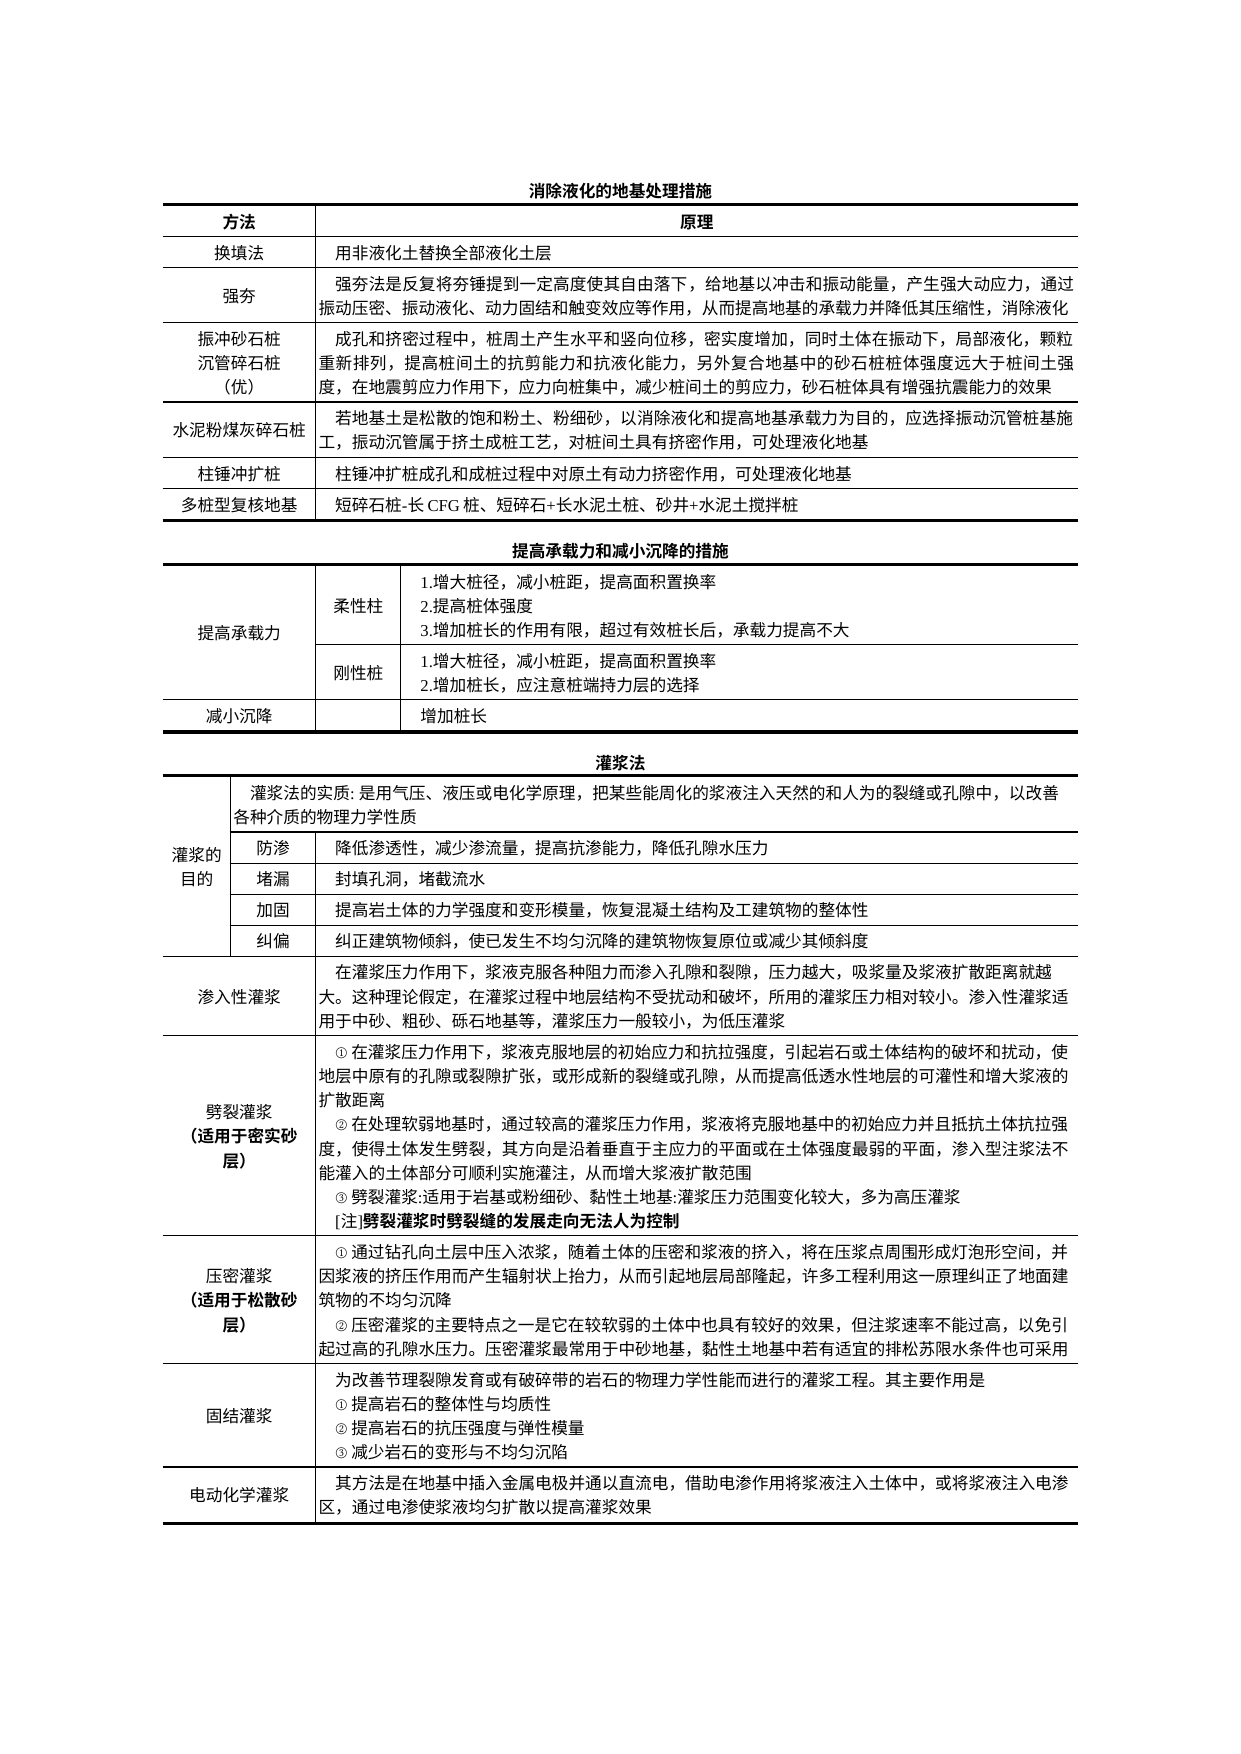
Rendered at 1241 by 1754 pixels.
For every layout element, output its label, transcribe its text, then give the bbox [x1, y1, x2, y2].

table_cell 成孔和挤密过程中，桩周土产生水平和竖向位移，密实度增加，同时土体在振动下，局部液化，颗粒重新排列，提高桩间土的抗剪能力和抗液化能力，另外复合地基中的砂石桩桩体强度远大于桩间土强度，在地震剪应力作用下，应力向桩集中，减少桩间土的剪应力，砂石桩体具有增强抗震能力的效果 [316, 323, 1078, 401]
table_cell 减小沉降 [163, 700, 315, 730]
table_cell 其方法是在地基中插入金属电极并通以直流电，借助电渗作用将浆液注入土体中，或将浆液注入电渗区，通过电渗使浆液均匀扩散以提高灌浆效果 [316, 1468, 1078, 1522]
table_header 灌浆的目的 [163, 777, 230, 956]
table_header 1.增大桩径，减小桩距，提高面积置换率 2.提高桩体强度 3.增加桩长的作用有限，超过有效桩长后，承载力提高不大 [401, 566, 1078, 644]
table_cell 增加桩长 [401, 700, 1078, 730]
table_cell 振冲砂石桩 沉管碎石桩 （优） [163, 323, 315, 401]
table_cell ①在灌浆压力作用下，浆液克服地层的初始应力和抗拉强度，引起岩石或土体结构的破坏和扰动，使地层中原有的孔隙或裂隙扩张，或形成新的裂缝或孔隙，从而提高低透水性地层的可灌性和增大浆液的扩散距离 ②在处理软弱地基时，通过较高的灌浆压力作用，浆液将克服地基中的初始应力并且抵抗土体抗拉强度，使得土体发生劈裂，其方向是沿着垂直于主应力的平面或在土体强度最弱的平面，渗入型注浆法不能灌入的土体部分可顺利实施灌注，从而增大浆液扩散范围 ③劈裂灌浆:适用于岩基或粉细砂、黏性土地基:灌浆压力范围变化较大，多为高压灌浆 [注]劈裂灌浆时劈裂缝的发展走向无法人为控制 [316, 1036, 1078, 1235]
table_cell 柱锤冲扩桩 [163, 458, 315, 488]
text 灌浆法 [187, 750, 1053, 774]
table_cell 水泥粉煤灰碎石桩 [163, 403, 315, 457]
table_cell 1.增大桩径，减小桩距，提高面积置换率 2.增加桩长，应注意桩端持力层的选择 [401, 645, 1078, 699]
table_cell 劈裂灌浆 （适用于密实砂层） [163, 1036, 315, 1235]
table_cell 柱锤冲扩桩成孔和成桩过程中对原土有动力挤密作用，可处理液化地基 [316, 458, 1078, 488]
table_cell 在灌浆压力作用下，浆液克服各种阻力而渗入孔隙和裂隙，压力越大，吸浆量及浆液扩散距离就越大。这种理论假定，在灌浆过程中地层结构不受扰动和破坏，所用的灌浆压力相对较小。渗入性灌浆适用于中砂、粗砂、砾石地基等，灌浆压力一般较小，为低压灌浆 [316, 957, 1078, 1035]
table_cell 换填法 [163, 237, 315, 267]
table_cell 加固 [231, 895, 315, 924]
table_cell 刚性桩 [316, 645, 400, 699]
table_header 原理 [316, 206, 1078, 236]
table_cell 若地基土是松散的饱和粉土、粉细砂，以消除液化和提高地基承载力为目的，应选择振动沉管桩基施工，振动沉管属于挤土成桩工艺，对桩间土具有挤密作用，可处理液化地基 [316, 403, 1078, 457]
table_cell 封填孔洞，堵截流水 [316, 864, 1078, 893]
table_cell 渗入性灌浆 [163, 957, 315, 1035]
table_cell 降低渗透性，减少渗流量，提高抗渗能力，降低孔隙水压力 [316, 833, 1078, 862]
table_cell 强夯 [163, 268, 315, 322]
table_cell 强夯法是反复将夯锤提到一定高度使其自由落下，给地基以冲击和振动能量，产生强大动应力，通过振动压密、振动液化、动力固结和触变效应等作用，从而提高地基的承载力并降低其压缩性，消除液化 [316, 268, 1078, 322]
table_cell 固结灌浆 [163, 1364, 315, 1466]
table_cell 短碎石桩-长CFG桩、短碎石+长水泥土桩、砂井+水泥土搅拌桩 [316, 489, 1078, 519]
table_header 柔性柱 [316, 566, 400, 644]
table_cell 纠正建筑物倾斜，使已发生不均匀沉降的建筑物恢复原位或减少其倾斜度 [316, 926, 1078, 956]
table_cell ①通过钻孔向土层中压入浓浆，随着土体的压密和浆液的挤入，将在压浆点周围形成灯泡形空间，并因浆液的挤压作用而产生辐射状上抬力，从而引起地层局部隆起，许多工程利用这一原理纠正了地面建筑物的不均匀沉降 ②压密灌浆的主要特点之一是它在较软弱的土体中也具有较好的效果，但注浆速率不能过高，以免引起过高的孔隙水压力。压密灌浆最常用于中砂地基，黏性土地基中若有适宜的排松苏限水条件也可采用 [316, 1236, 1078, 1363]
text 提高承载力和减小沉降的措施 [187, 538, 1053, 563]
table_cell 压密灌浆 （适用于松散砂层） [163, 1236, 315, 1363]
table_cell 用非液化土替换全部液化土层 [316, 237, 1078, 267]
table_cell 为改善节理裂隙发育或有破碎带的岩石的物理力学性能而进行的灌浆工程。其主要作用是 ①提高岩石的整体性与均质性 ②提高岩石的抗压强度与弹性模量 ③减少岩石的变形与不均匀沉陷 [316, 1364, 1078, 1466]
table_cell 纠偏 [231, 926, 315, 956]
table_header 灌浆法的实质: 是用气压、液压或电化学原理，把某些能周化的浆液注入天然的和人为的裂缝或孔隙中，以改善各种介质的物理力学性质 [231, 777, 1078, 831]
table_cell 防渗 [231, 833, 315, 862]
table_header 提高承载力 [163, 566, 315, 699]
table_cell 电动化学灌浆 [163, 1468, 315, 1522]
table_header 方法 [163, 206, 315, 236]
text 消除液化的地基处理措施 [187, 178, 1053, 203]
table_cell 堵漏 [231, 864, 315, 893]
table_cell 提高岩土体的力学强度和变形模量，恢复混凝土结构及工建筑物的整体性 [316, 895, 1078, 924]
table_cell [316, 700, 400, 730]
table_cell 多桩型复核地基 [163, 489, 315, 519]
